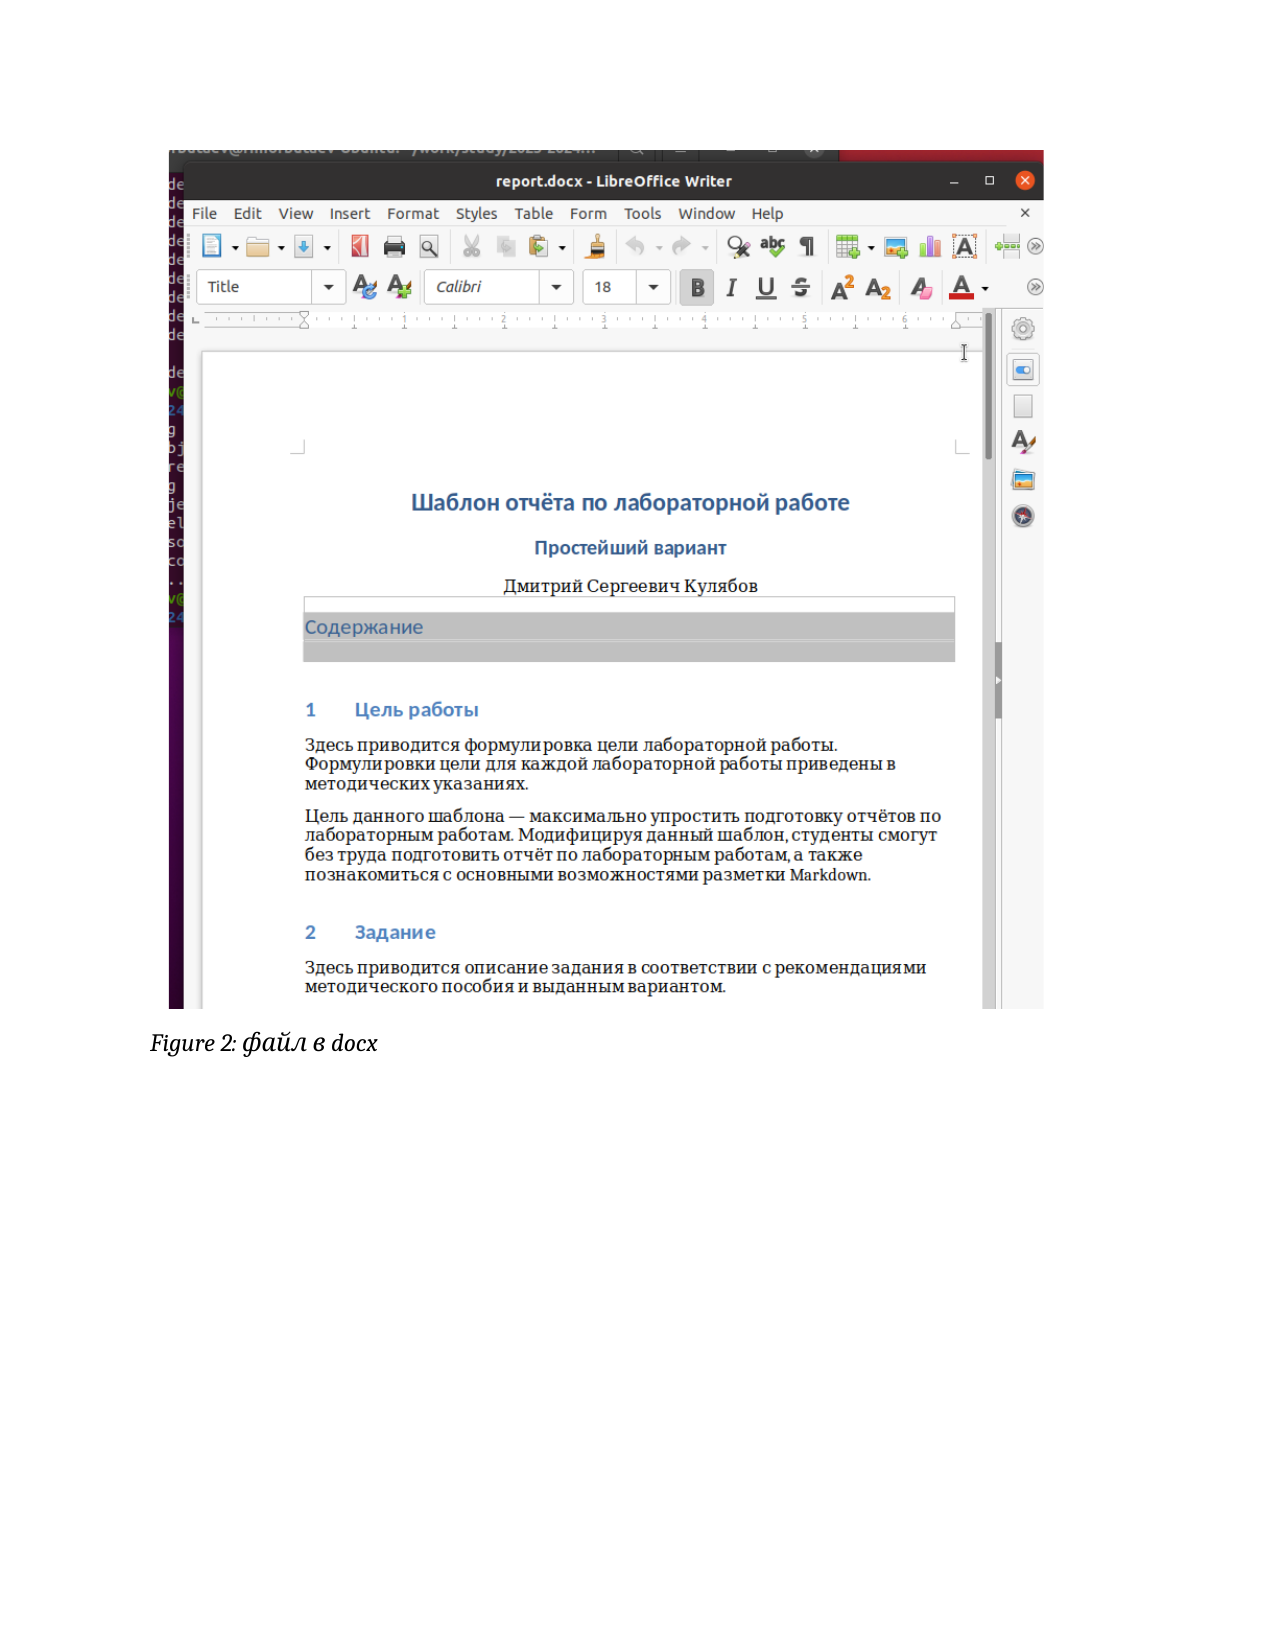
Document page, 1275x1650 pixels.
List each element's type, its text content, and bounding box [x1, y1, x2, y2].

picture [168, 150, 1044, 1009]
text Figure 2: файл в docx [150, 1029, 1125, 1058]
